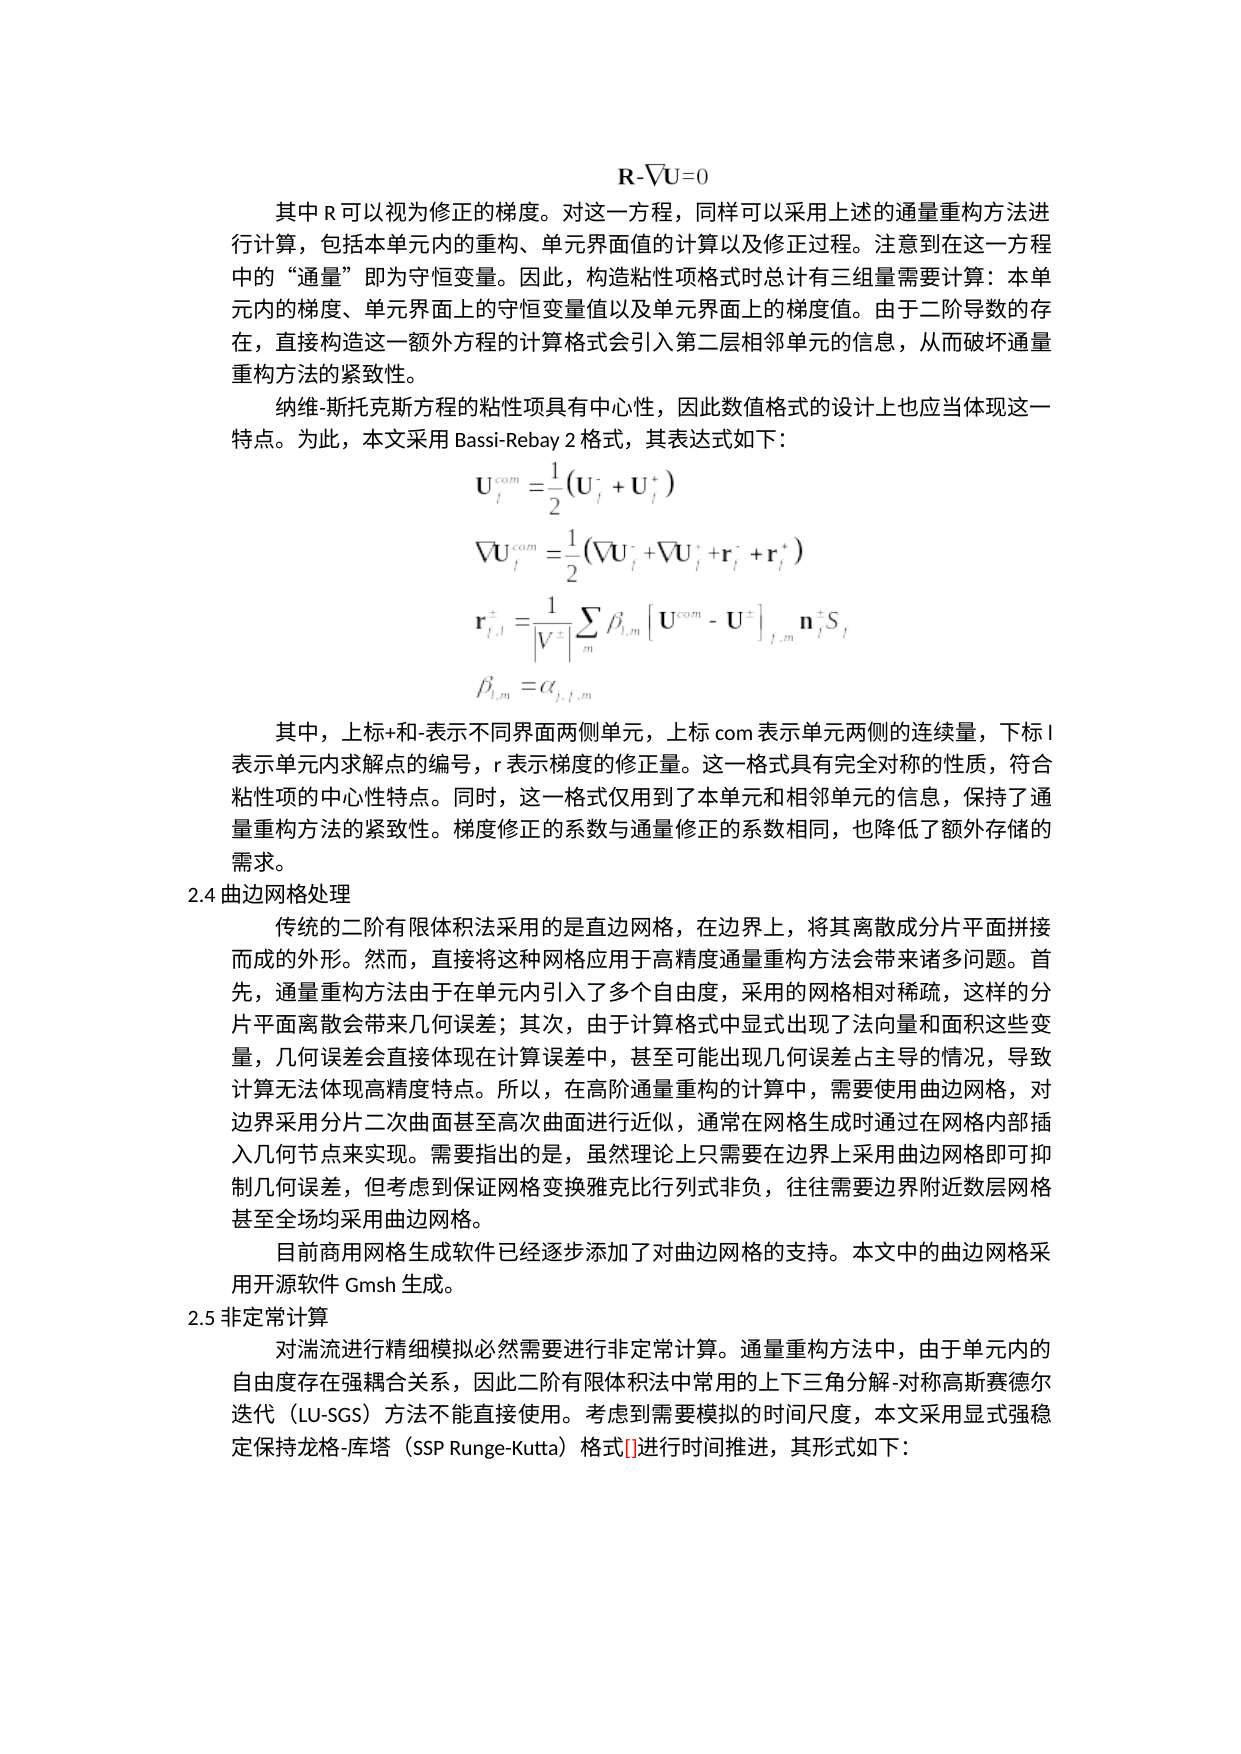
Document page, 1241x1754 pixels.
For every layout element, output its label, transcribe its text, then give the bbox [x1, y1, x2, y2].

text 对湍流进行精细模拟必然需要进行非定常计算。通量重构方法中，由于单元内的自由度存在强耦合关系，因此二阶有限体积法中常用的上下三角分解-对称高斯赛德尔迭代（LU-SGS）方法不能直接使用。考虑到需要模拟的时间尺度，本文采用显式强稳定保持龙格-库塔（SSP Runge-Kutta）格式[]进行时间推进，其形式如下： [231, 1332, 1053, 1462]
text 纳维-斯托克斯方程的粘性项具有中心性，因此数值格式的设计上也应当体现这一特点。为此，本文采用Bassi-Rebay 2格式，其表达式如下： [231, 389, 1053, 454]
text 2.4 曲边网格处理 [187, 877, 1053, 909]
text 其中，上标+和-表示不同界面两侧单元，上标com表示单元两侧的连续量，下标l表示单元内求解点的编号，r表示梯度的修正量。这一格式具有完全对称的性质，符合粘性项的中心性特点。同时，这一格式仅用到了本单元和相邻单元的信息，保持了通量重构方法的紧致性。梯度修正的系数与通量修正的系数相同，也降低了额外存储的需求。 [231, 714, 1053, 877]
text 传统的二阶有限体积法采用的是直边网格，在边界上，将其离散成分片平面拼接而成的外形。然而，直接将这种网格应用于高精度通量重构方法会带来诸多问题。首先，通量重构方法由于在单元内引入了多个自由度，采用的网格相对稀疏，这样的分片平面离散会带来几何误差；其次，由于计算格式中显式出现了法向量和面积这些变量，几何误差会直接体现在计算误差中，甚至可能出现几何误差占主导的情况，导致计算无法体现高精度特点。所以，在高阶通量重构的计算中，需要使用曲边网格，对边界采用分片二次曲面甚至高次曲面进行近似，通常在网格生成时通过在网格内部插入几何节点来实现。需要指出的是，虽然理论上只需要在边界上采用曲边网格即可抑制几何误差，但考虑到保证网格变换雅克比行列式非负，往往需要边界附近数层网格甚至全场均采用曲边网格。 [231, 909, 1053, 1234]
text 目前商用网格生成软件已经逐步添加了对曲边网格的支持。本文中的曲边网格采用开源软件Gmsh生成。 [231, 1234, 1053, 1299]
text 2.5 非定常计算 [187, 1299, 1053, 1332]
